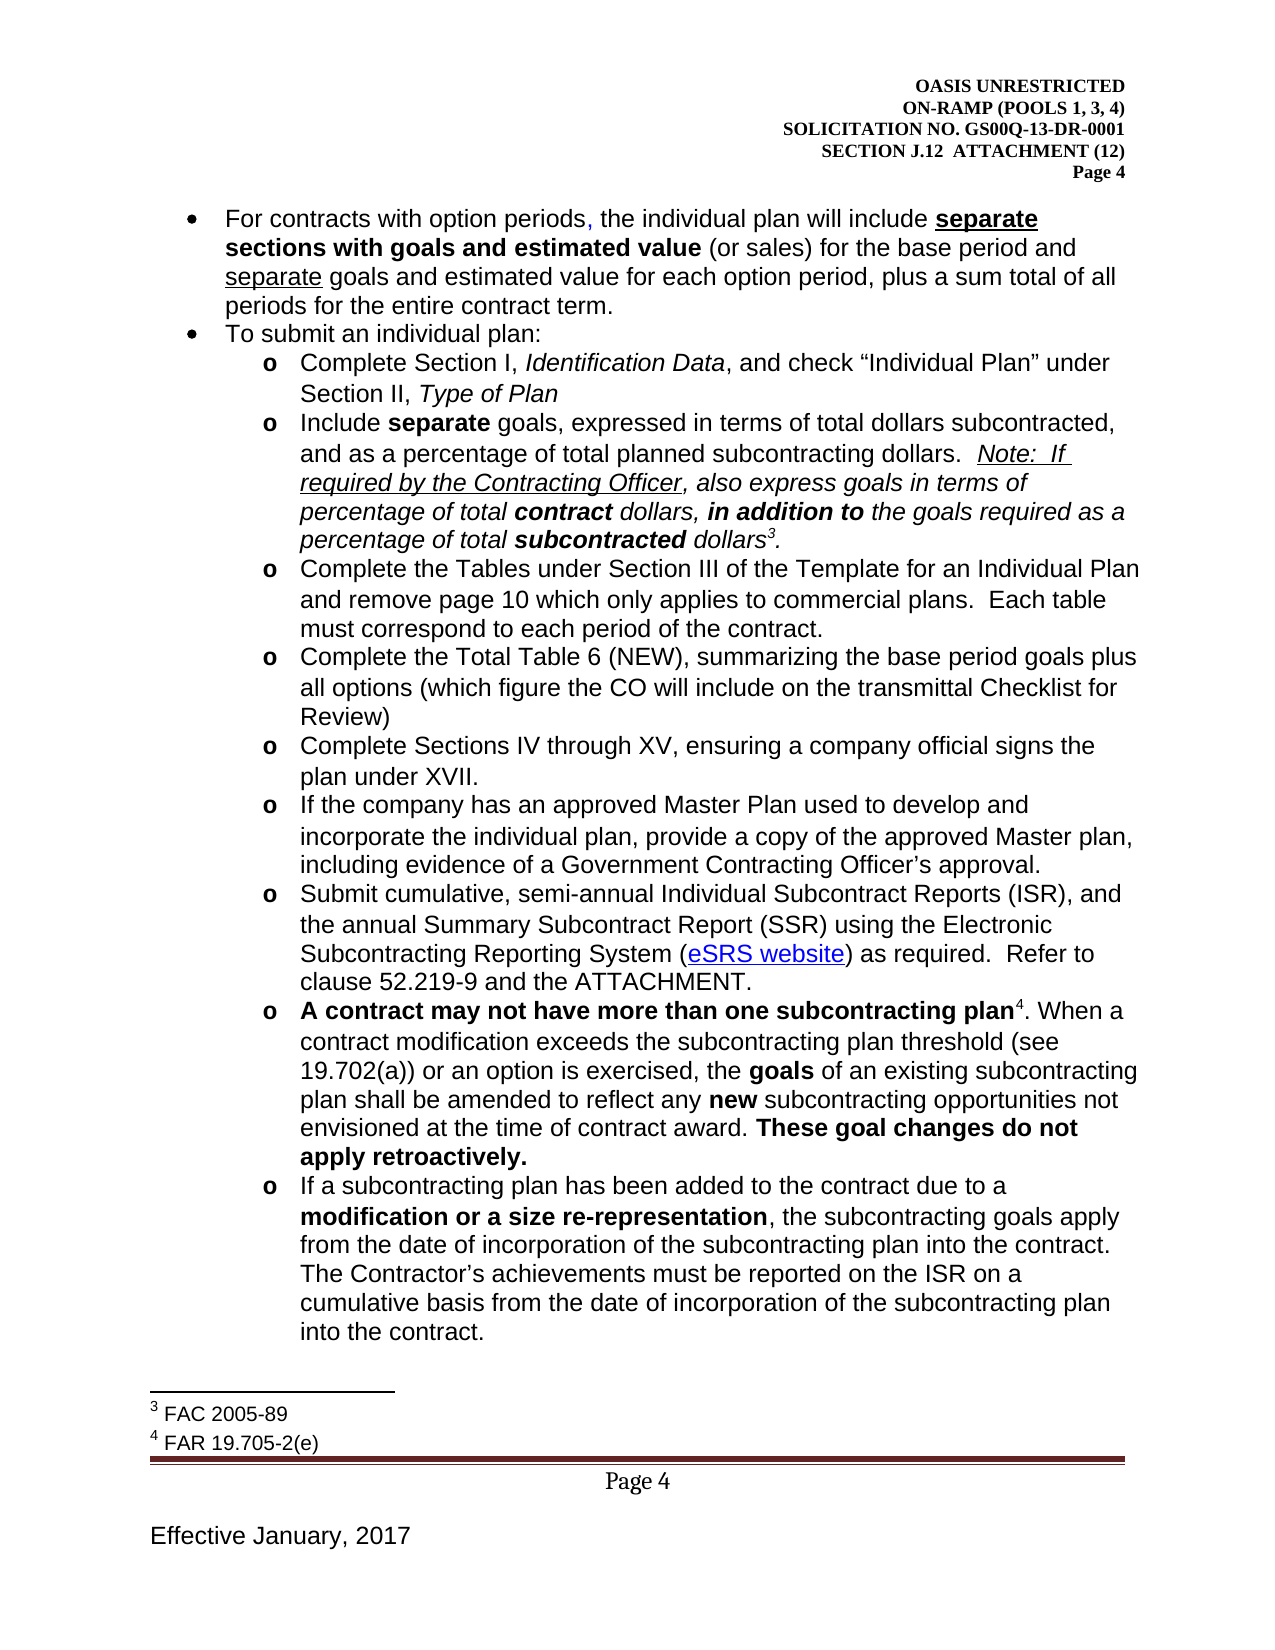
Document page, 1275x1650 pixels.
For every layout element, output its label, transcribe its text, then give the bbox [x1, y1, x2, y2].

list Include separate goals, expressed in terms of total dollars subcontracted, and as a percentage of total planned subcontracting dollars. Note: If required by the Contracting Officer, also express goals in terms of percentage of total contract dollars, in addition to the goals required as a percentage of total subcontracted dollars. [262, 408, 1144, 554]
list Complete Sections IV through XV, ensuring a company official signs the plan under XVII. [262, 731, 1144, 791]
list If a subcontracting plan has been added to the contract due to a modification or a size re-representation, the subcontracting goals apply from the date of incorporation of the subcontracting plan into the contract. The Contractor’s achievements must be reported on the ISR on a cumulative basis from the date of incorporation of the subcontracting plan into the contract. [262, 1171, 1144, 1346]
list If the company has an approved Master Plan used to develop and incorporate the individual plan, provide a copy of the approved Master plan, including evidence of a Government Contracting Officer’s approval. [262, 791, 1144, 879]
list To submit an individual plan: [187, 319, 1144, 348]
list Complete the Total Table 6 (NEW), summarizing the base period goals plus all options (which figure the CO will include on the transmittal Checklist for Review) [262, 642, 1144, 731]
list A contract may not have more than one subcontracting plan. When a contract modification exceeds the subcontracting plan threshold (see 19.702(a)) or an option is exercised, the goals of an existing subcontracting plan shall be amended to reflect any new subcontracting opportunities not envisioned at the time of contract award. These goal changes do not apply retroactively. [262, 996, 1144, 1171]
list Complete Section I, Identification Data, and check “Individual Plan” under Section II, Type of Plan [262, 348, 1144, 408]
list For contracts with option periods, the individual plan will include separate sections with goals and estimated value (or sales) for the base period and separate goals and estimated value for each option period, plus a sum total of all periods for the entire contract term. [187, 204, 1144, 319]
list Complete the Tables under Section III of the Template for an Individual Plan and remove page 10 which only applies to commercial plans. Each table must correspond to each period of the contract. [262, 554, 1144, 642]
list Submit cumulative, semi-annual Individual Subcontract Reports (ISR), and the annual Summary Subcontract Report (SSR) using the Electronic Subcontracting Reporting System (eSRS website) as required. Refer to clause 52.219-9 and the ATTACHMENT. [262, 879, 1144, 996]
